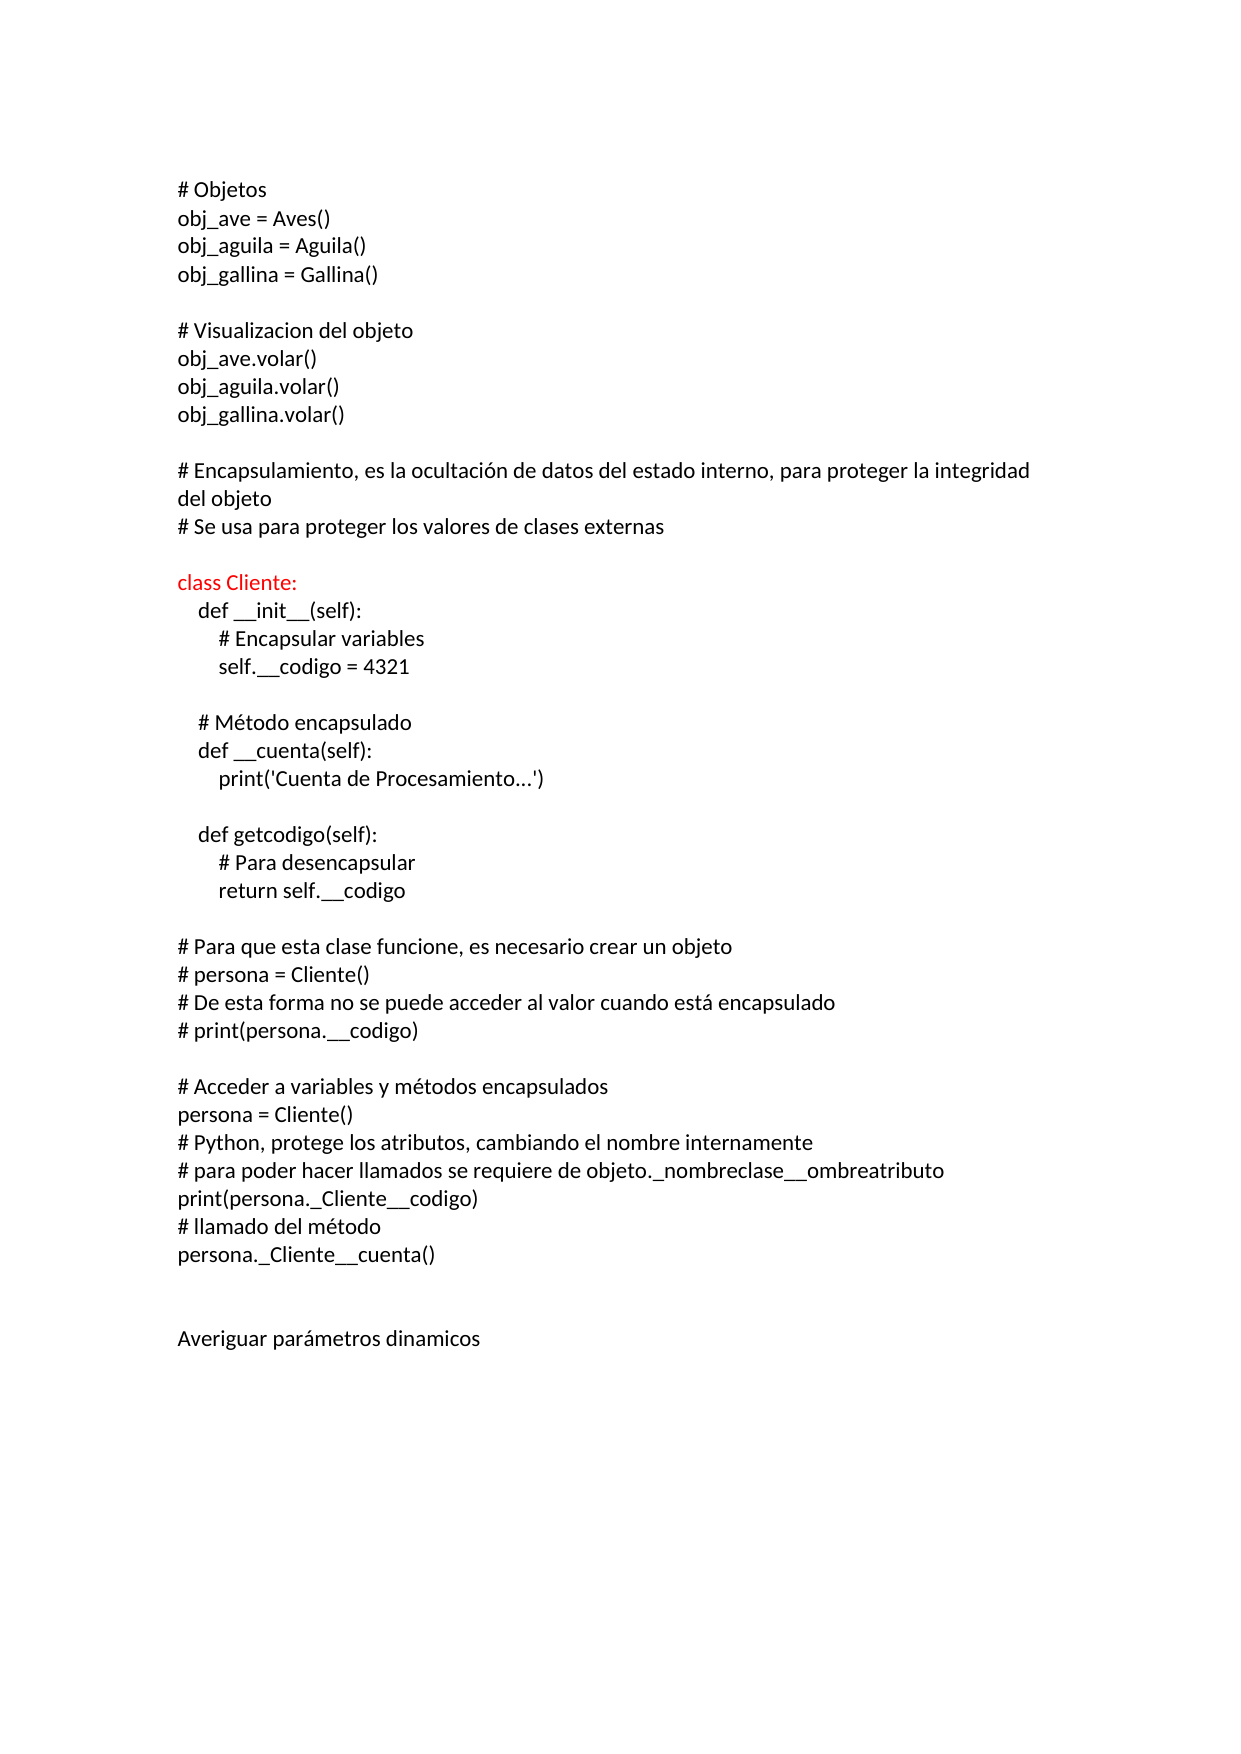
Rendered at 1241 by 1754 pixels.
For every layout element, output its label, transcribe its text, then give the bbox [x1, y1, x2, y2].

text def __init__(self): [177, 596, 1063, 624]
text def __cuenta(self): [177, 736, 1063, 764]
text print('Cuenta de Procesamiento...') [177, 764, 1063, 792]
text return self.__codigo [177, 876, 1063, 904]
text obj_gallina.volar() [177, 400, 1063, 428]
text # para poder hacer llamados se requiere de objeto._nombreclase__ombreatributo [177, 1156, 1063, 1184]
text obj_ave = Aves() [177, 204, 1063, 232]
text # llamado del método [177, 1212, 1063, 1240]
text obj_aguila.volar() [177, 372, 1063, 400]
text class Cliente: [177, 568, 1063, 596]
text # Se usa para proteger los valores de clases externas [177, 512, 1063, 540]
text obj_ave.volar() [177, 344, 1063, 372]
text obj_gallina = Gallina() [177, 260, 1063, 288]
text Averiguar parámetros dinamicos [177, 1324, 1063, 1352]
text # Acceder a variables y métodos encapsulados [177, 1072, 1063, 1100]
text # Objetos [177, 176, 1063, 204]
text # persona = Cliente() [177, 960, 1063, 988]
text # Para que esta clase funcione, es necesario crear un objeto [177, 932, 1063, 960]
text obj_aguila = Aguila() [177, 232, 1063, 260]
text print(persona._Cliente__codigo) [177, 1184, 1063, 1212]
text # Encapsulamiento, es la ocultación de datos del estado interno, para proteger la integridad del objeto [177, 456, 1063, 512]
text # Visualizacion del objeto [177, 316, 1063, 344]
text # De esta forma no se puede acceder al valor cuando está encapsulado [177, 988, 1063, 1016]
text self.__codigo = 4321 [177, 652, 1063, 680]
text # Encapsular variables [177, 624, 1063, 652]
text # print(persona.__codigo) [177, 1016, 1063, 1044]
text # Para desencapsular [177, 848, 1063, 876]
text persona._Cliente__cuenta() [177, 1240, 1063, 1268]
text persona = Cliente() [177, 1100, 1063, 1128]
text # Python, protege los atributos, cambiando el nombre internamente [177, 1128, 1063, 1156]
text # Método encapsulado [177, 708, 1063, 736]
text def getcodigo(self): [177, 820, 1063, 848]
